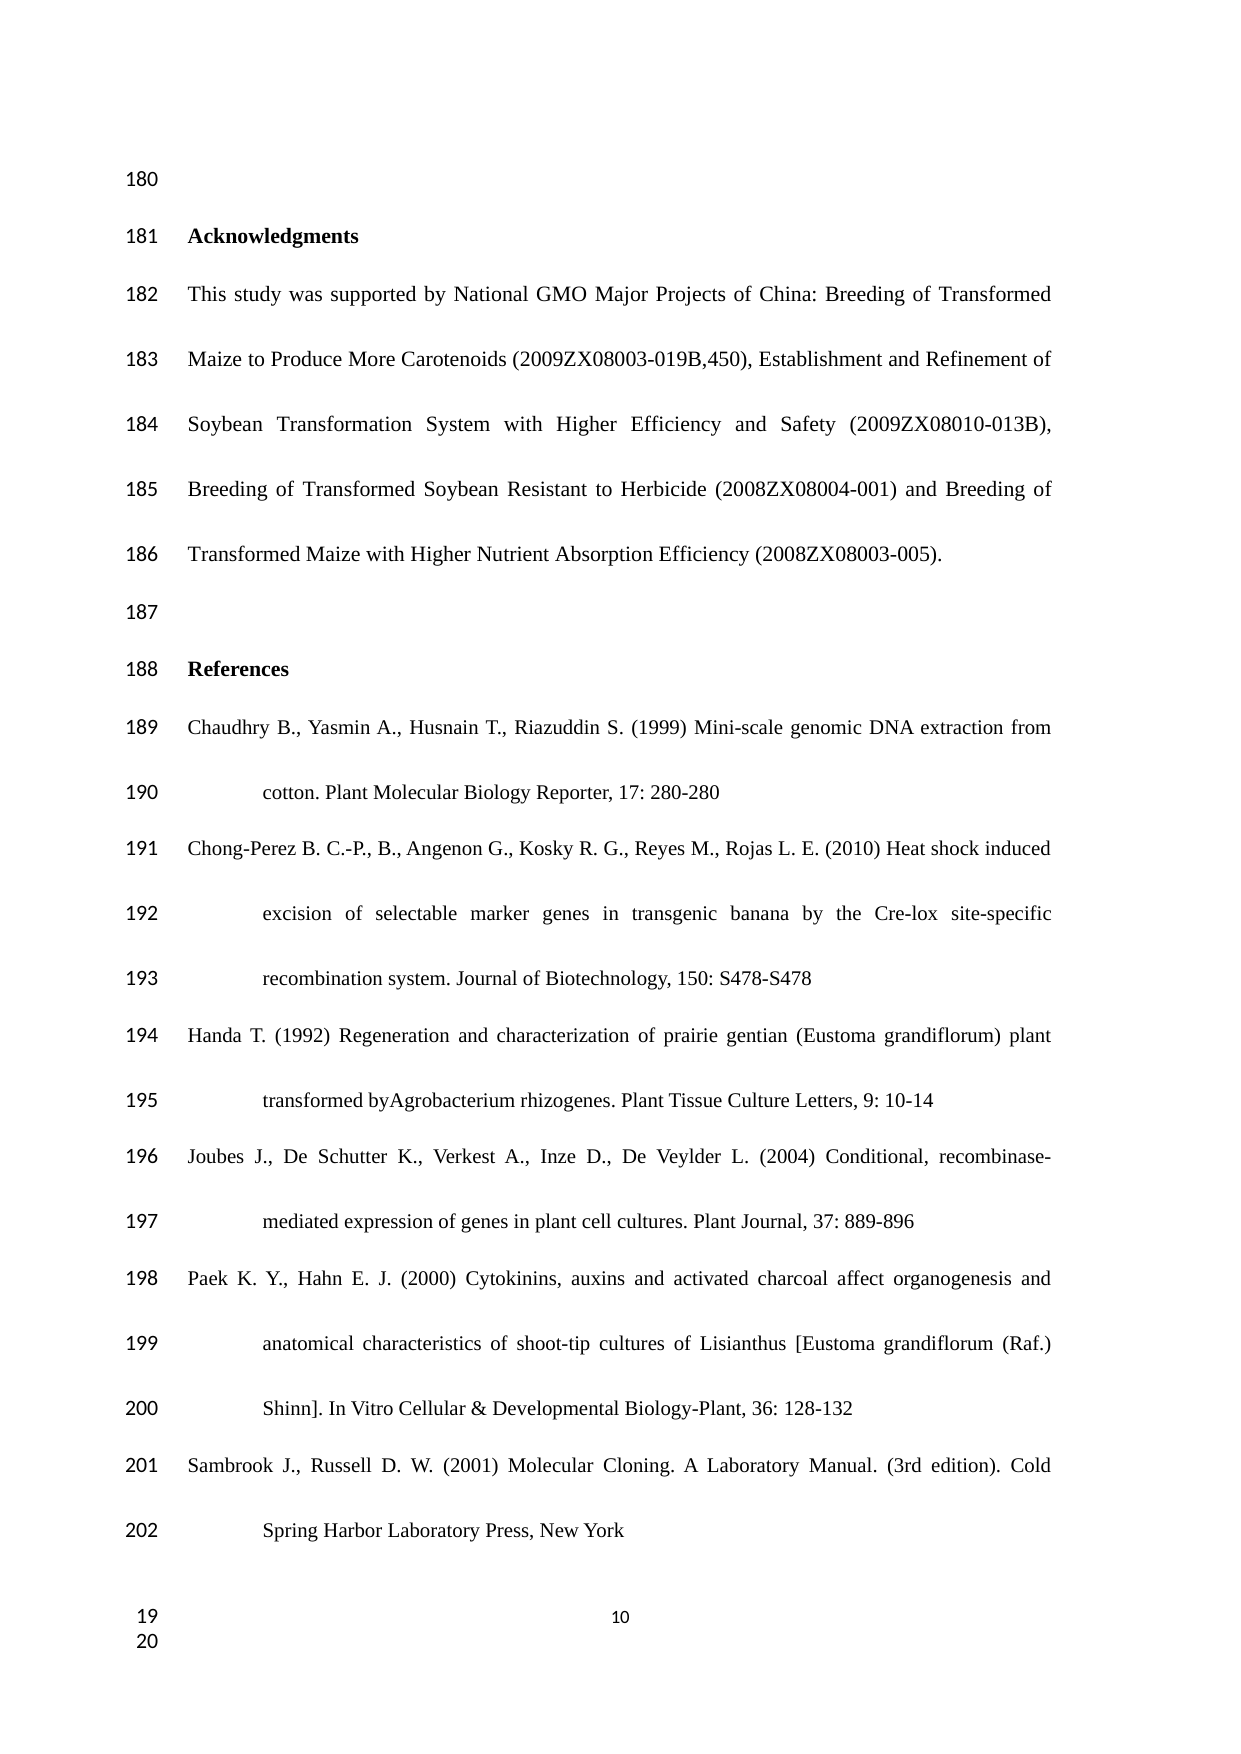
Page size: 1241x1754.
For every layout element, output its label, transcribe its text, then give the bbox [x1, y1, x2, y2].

text Sambrook J., Russell D. W. (2001) Molecular Cloning. A Laboratory Manual. (3rd edition). Cold Spring Harbor Laboratory Press, New York [187, 1448, 1053, 1546]
text Joubes J., De Schutter K., Verkest A., Inze D., De Veylder L. (2004) Conditional, recombinase-mediated expression of genes in plant cell cultures. Plant Journal, 37: 889-896 [187, 1140, 1053, 1238]
text This study was supported by National GMO Major Projects of China: Breeding of Transformed Maize to Produce More Carotenoids (2009ZX08003-019B,450), Establishment and Refinement of Soybean Transformation System with Higher Efficiency and Safety (2009ZX08010-013B), Breeding of Transformed Soybean Resistant to Herbicide (2008ZX08004-001) and Breeding of Transformed Maize with Higher Nutrient Absorption Efficiency (2008ZX08003-005). [187, 277, 1053, 570]
text References [187, 653, 1053, 685]
text Chong-Perez B. C.-P., B., Angenon G., Kosky R. G., Reyes M., Rojas L. E. (2010) Heat shock induced excision of selectable marker genes in transgenic banana by the Cre-lox site-specific recombination system. Journal of Biotechnology, 150: S478-S478 [187, 832, 1053, 994]
text Handa T. (1992) Regeneration and characterization of prairie gentian (Eustoma grandiflorum) plant transformed byAgrobacterium rhizogenes. Plant Tissue Culture Letters, 9: 10-14 [187, 1019, 1053, 1116]
text Paek K. Y., Hahn E. J. (2000) Cytokinins, auxins and activated charcoal affect organogenesis and anatomical characteristics of shoot-tip cultures of Lisianthus [Eustoma grandiflorum (Raf.) Shinn]. In Vitro Cellular & Developmental Biology-Plant, 36: 128-132 [187, 1262, 1053, 1424]
text Acknowledgments [187, 220, 1053, 252]
text Chaudhry B., Yasmin A., Husnain T., Riazuddin S. (1999) Mini-scale genomic DNA extraction from cotton. Plant Molecular Biology Reporter, 17: 280-280 [187, 711, 1053, 808]
